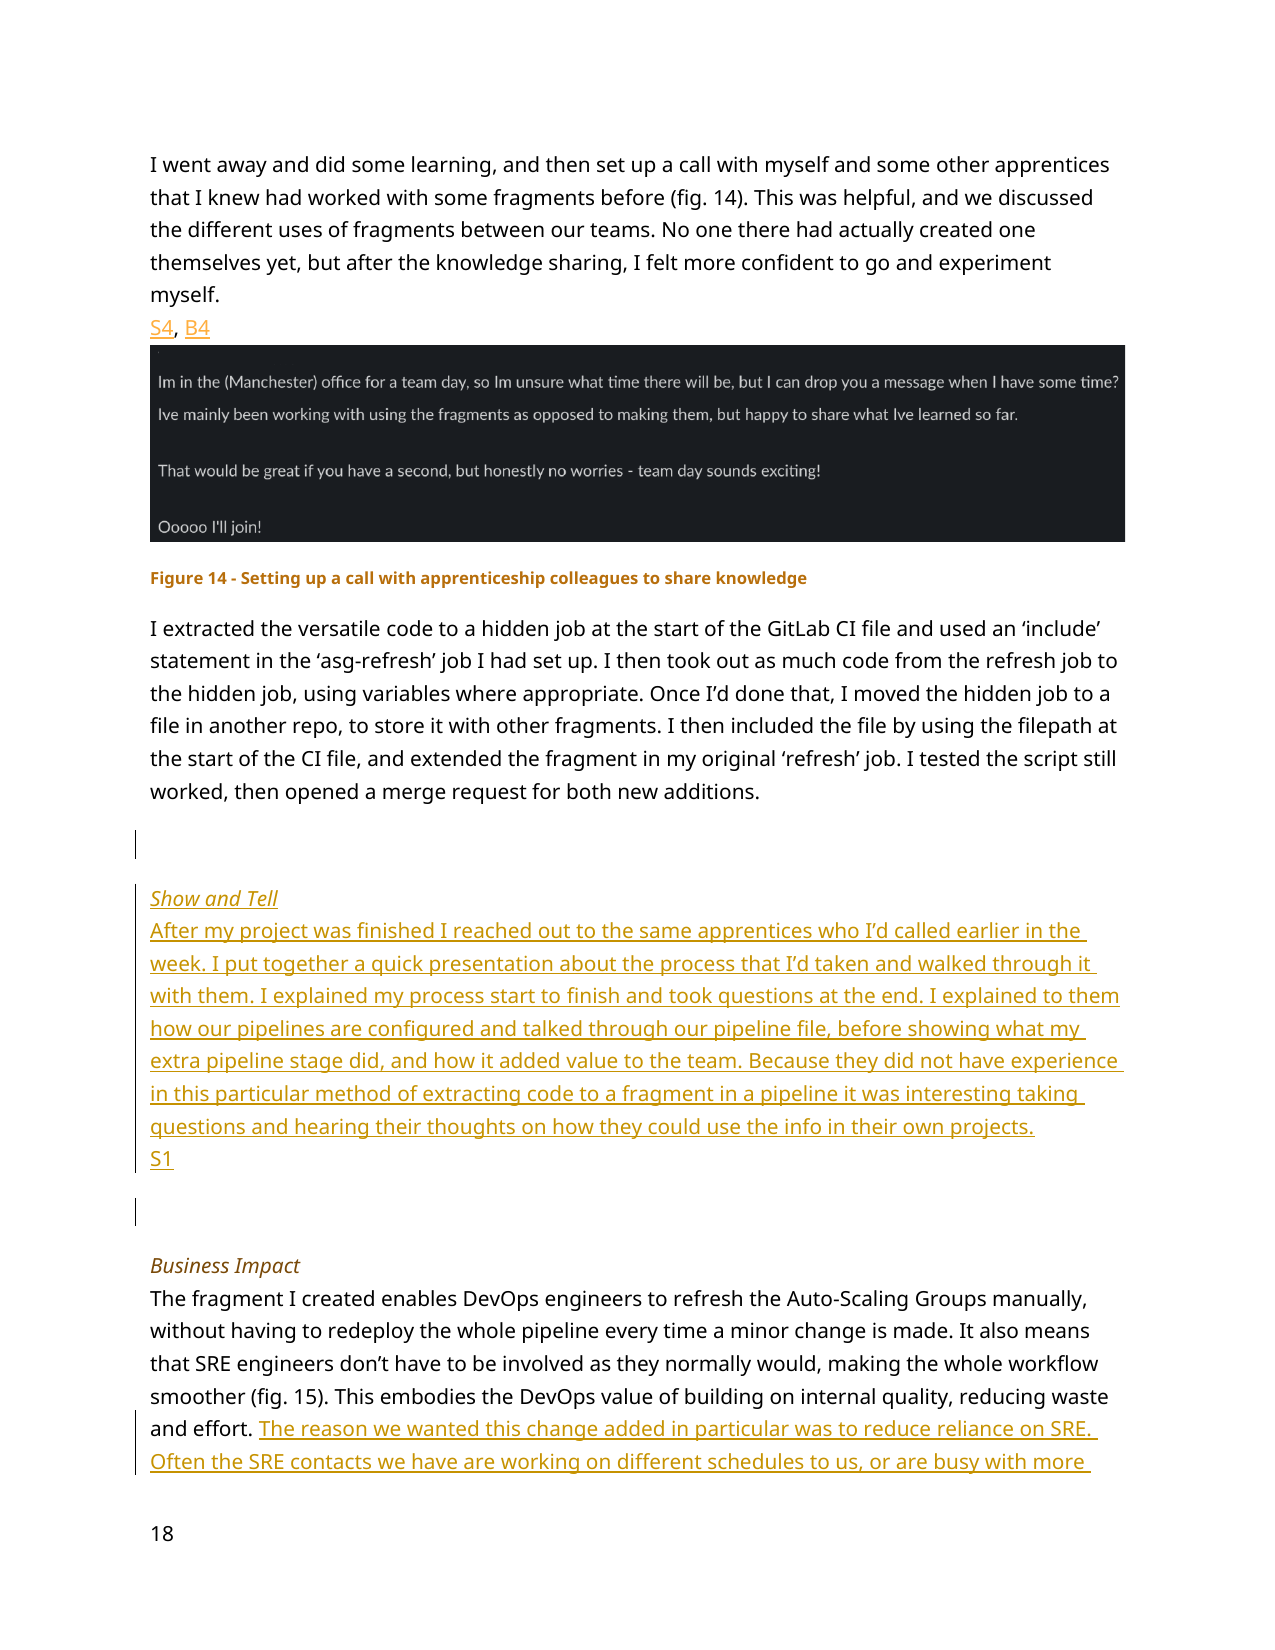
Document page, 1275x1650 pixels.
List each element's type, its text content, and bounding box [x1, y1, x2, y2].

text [150, 1251, 1125, 1475]
text I went away and did some learning, and then set up a call with myself and some other apprentices that I knew had worked with some fragments before (fig. 14). This was helpful, and we discussed the different uses of fragments between our teams. No one there had actually created one themselves yet, but after the knowledge sharing, I felt more confident to go and experiment myself. S4, B4 [150, 150, 1125, 345]
picture [150, 345, 1125, 542]
text I extracted the versatile code to a hidden job at the start of the GitLab CI file and used an ‘include’ statement in the ‘asg-refresh’ job I had set up. I then took out as much code from the refresh job to the hidden job, using variables where appropriate. Once I’d done that, I moved the hidden job to a file in another repo, to store it with other fragments. I then included the file by using the filepath at the start of the CI file, and extended the fragment in my original ‘refresh’ job. I tested the script still worked, then opened a merge request for both new additions. [150, 614, 1125, 805]
